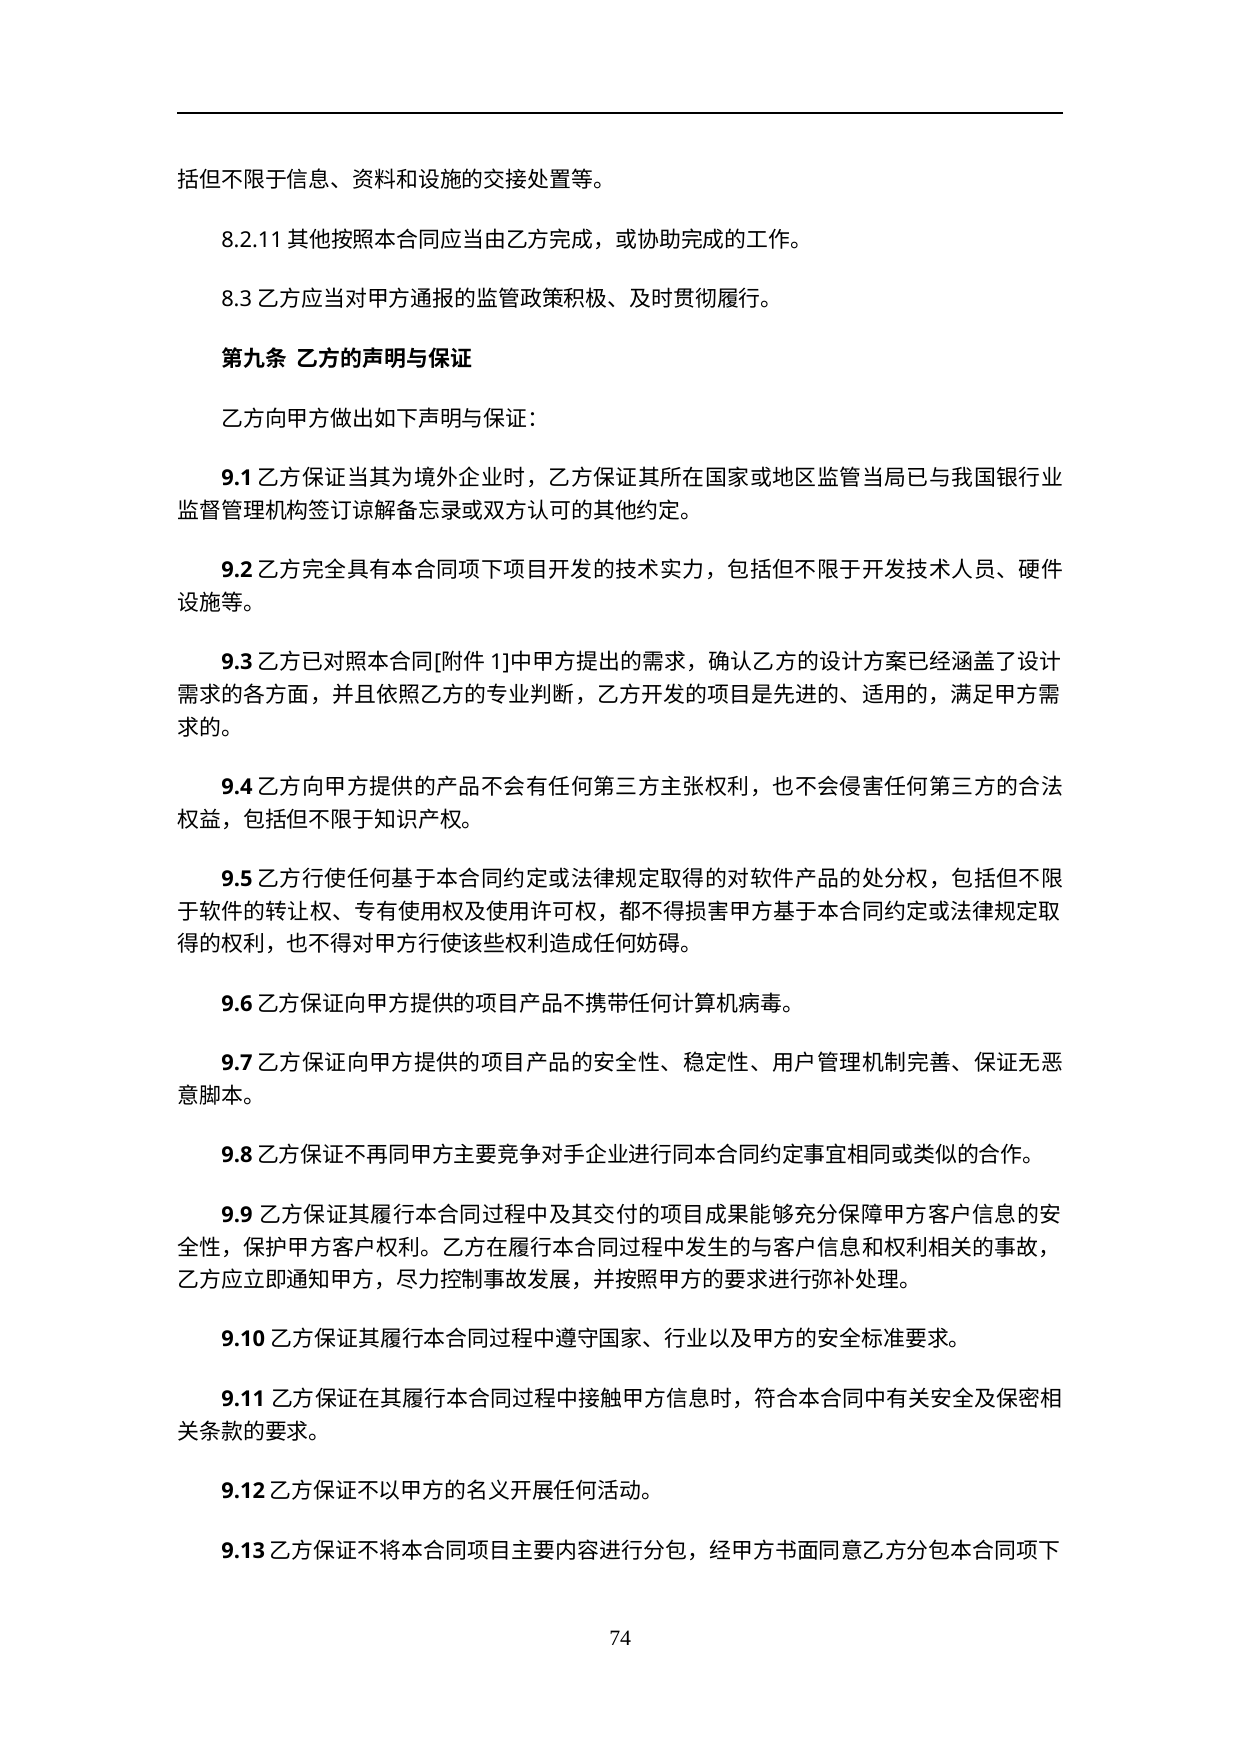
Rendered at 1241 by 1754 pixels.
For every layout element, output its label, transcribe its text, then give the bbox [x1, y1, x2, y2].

text 9.11 乙方保证在其履行本合同过程中接触甲方信息时，符合本合同中有关安全及保密相关条款的要求。 [177, 1381, 1063, 1446]
text 9.4乙方向甲方提供的产品不会有任何第三方主张权利，也不会侵害任何第三方的合法权益，包括但不限于知识产权。 [177, 769, 1063, 834]
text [177, 1532, 1063, 1565]
text 9.8乙方保证不再同甲方主要竞争对手企业进行同本合同约定事宜相同或类似的合作。 [177, 1137, 1063, 1169]
text 9.3乙方已对照本合同[附件1]中甲方提出的需求，确认乙方的设计方案已经涵盖了设计需求的各方面，并且依照乙方的专业判断，乙方开发的项目是先进的、适用的，满足甲方需求的。 [177, 644, 1063, 742]
text 9.5乙方行使任何基于本合同约定或法律规定取得的对软件产品的处分权，包括但不限于软件的转让权、专有使用权及使用许可权，都不得损害甲方基于本合同约定或法律规定取得的权利，也不得对甲方行使该些权利造成任何妨碍。 [177, 861, 1063, 958]
text 8.3 乙方应当对甲方通报的监管政策积极、及时贯彻履行。 [177, 281, 1063, 314]
text 乙方向甲方做出如下声明与保证： [177, 400, 1063, 433]
text 9.10 乙方保证其履行本合同过程中遵守国家、行业以及甲方的安全标准要求。 [177, 1321, 1063, 1354]
text 9.1乙方保证当其为境外企业时，乙方保证其所在国家或地区监管当局已与我国银行业监督管理机构签订谅解备忘录或双方认可的其他约定。 [177, 460, 1063, 525]
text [177, 162, 1063, 194]
text 9.12乙方保证不以甲方的名义开展任何活动。 [177, 1473, 1063, 1505]
text 9.2乙方完全具有本合同项下项目开发的技术实力，包括但不限于开发技术人员、硬件设施等。 [177, 552, 1063, 617]
text 9.6乙方保证向甲方提供的项目产品不携带任何计算机病毒。 [177, 985, 1063, 1018]
text 8.2.11其他按照本合同应当由乙方完成，或协助完成的工作。 [177, 222, 1063, 254]
text 9.7乙方保证向甲方提供的项目产品的安全性、稳定性、用户管理机制完善、保证无恶意脚本。 [177, 1045, 1063, 1110]
text 9.9 乙方保证其履行本合同过程中及其交付的项目成果能够充分保障甲方客户信息的安全性，保护甲方客户权利。乙方在履行本合同过程中发生的与客户信息和权利相关的事故，乙方应立即通知甲方，尽力控制事故发展，并按照甲方的要求进行弥补处理。 [177, 1197, 1063, 1294]
text 第九条 乙方的声明与保证 [177, 341, 1063, 373]
